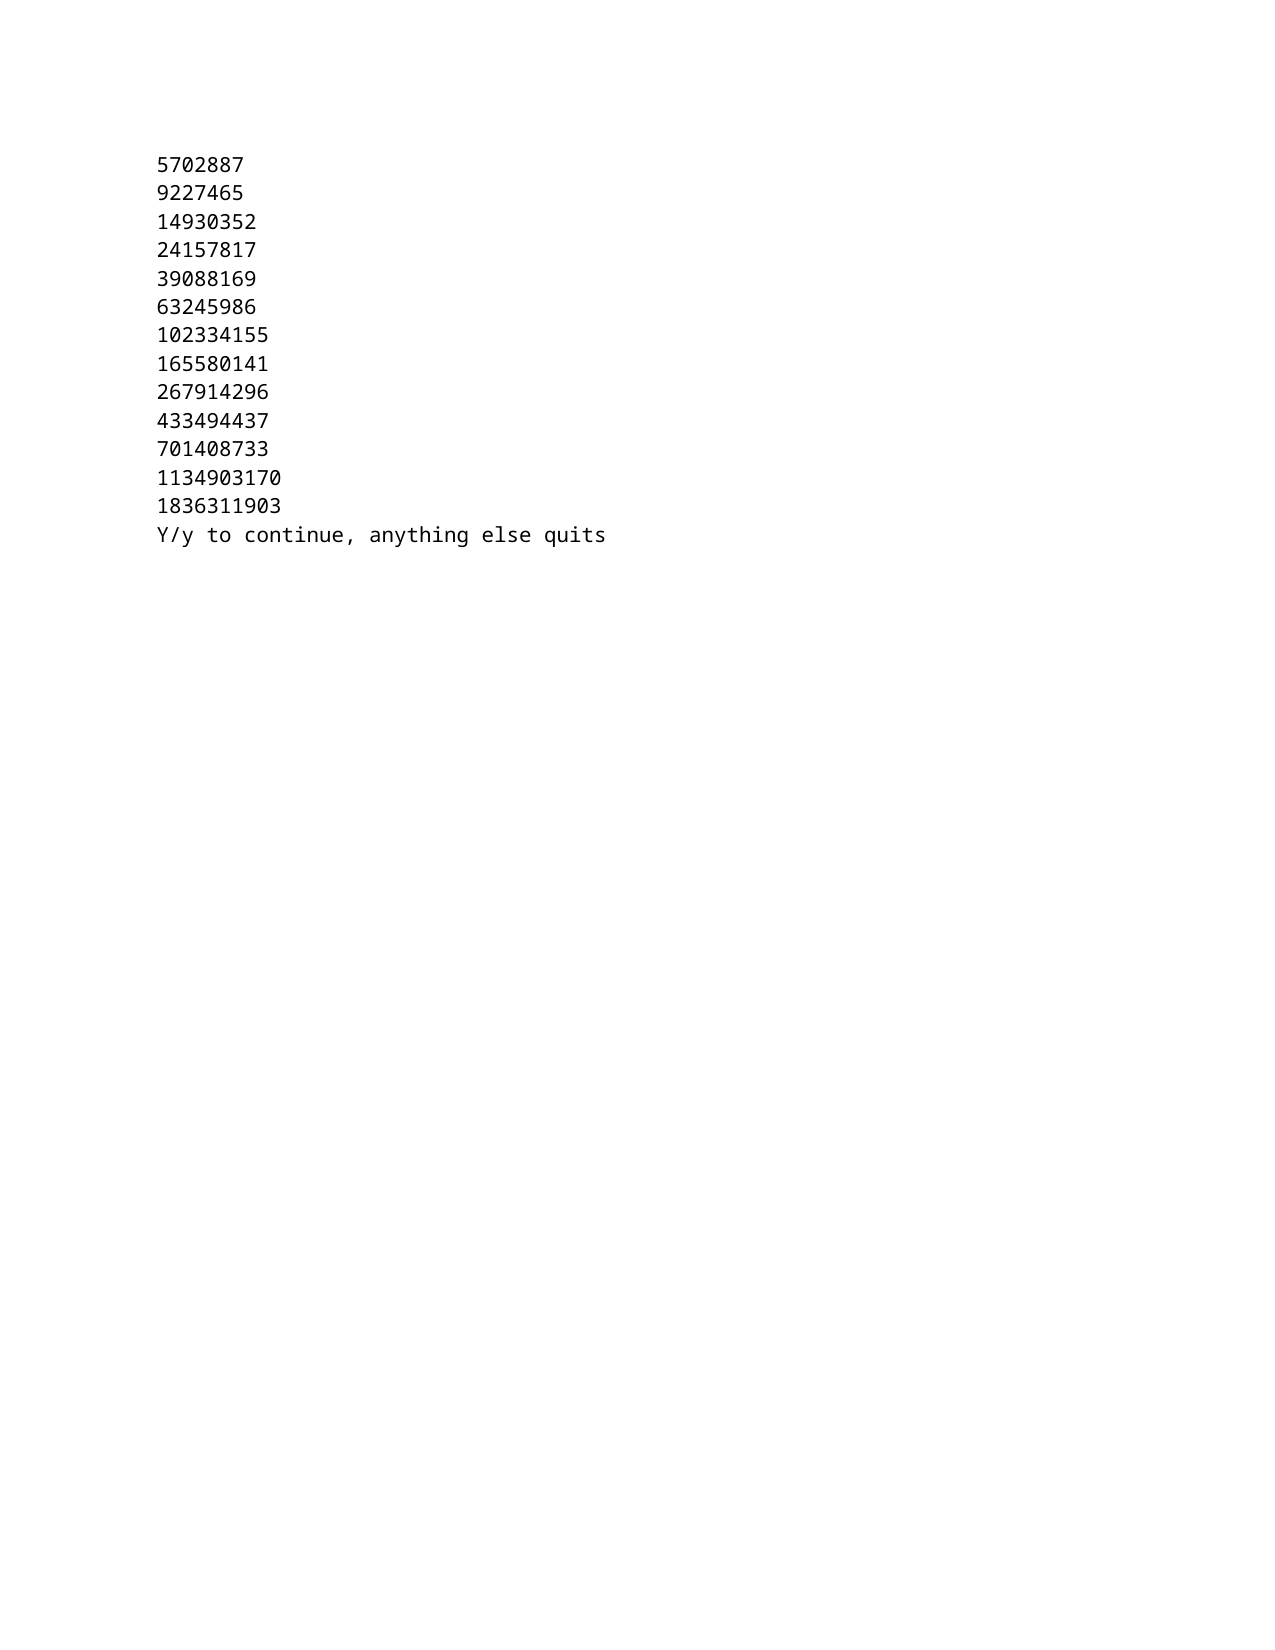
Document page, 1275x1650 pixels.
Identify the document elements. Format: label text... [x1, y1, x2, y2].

text 701408733 [156, 434, 1118, 463]
text 63245986 [156, 292, 1118, 321]
text 1134903170 [156, 463, 1118, 491]
text 14930352 [156, 207, 1118, 235]
text 165580141 [156, 349, 1118, 377]
text 433494437 [156, 406, 1118, 434]
text 5702887 [156, 150, 1118, 178]
text 102334155 [156, 321, 1118, 349]
text 267914296 [156, 377, 1118, 406]
text 39088169 [156, 264, 1118, 292]
text 1836311903 [156, 491, 1118, 520]
text 24157817 [156, 235, 1118, 264]
text 9227465 [156, 178, 1118, 207]
text Y/y to continue, anything else quits [156, 520, 1118, 548]
